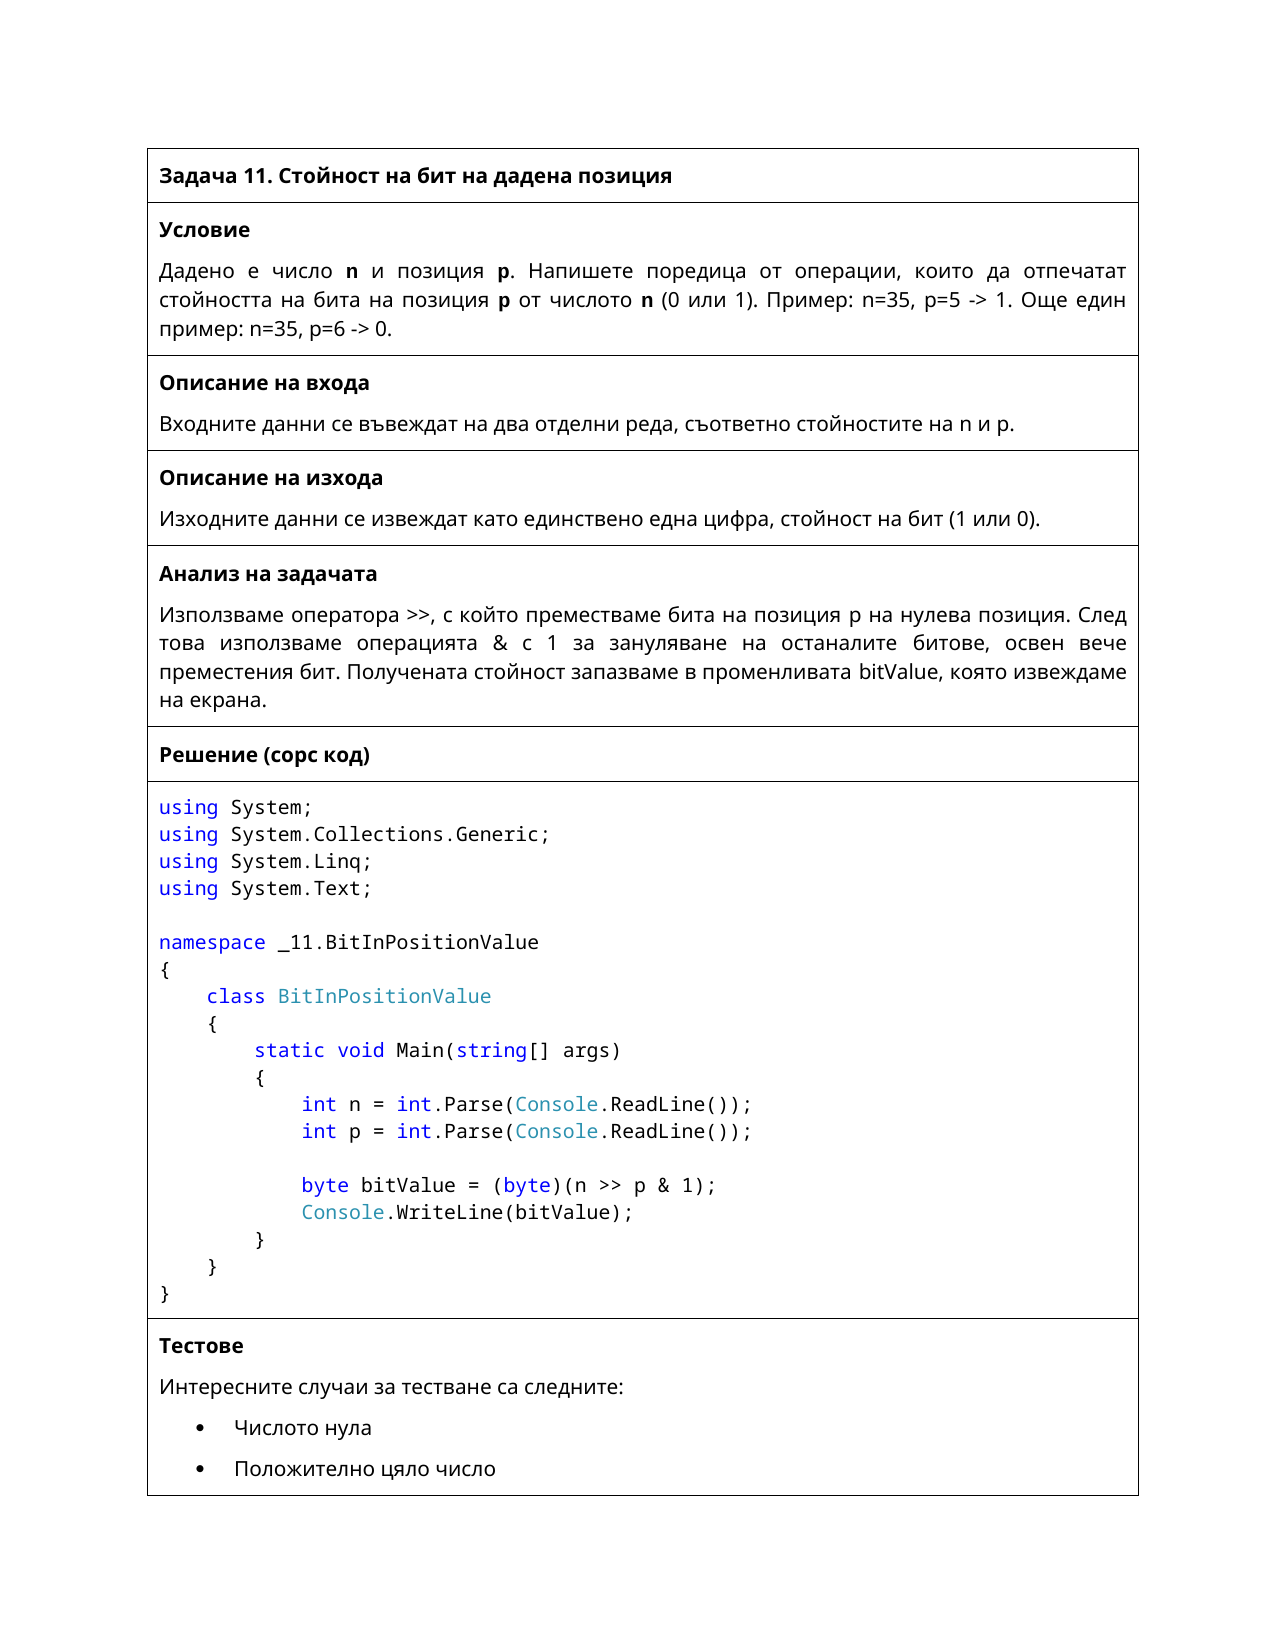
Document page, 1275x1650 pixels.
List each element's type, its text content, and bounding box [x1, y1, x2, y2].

table_cell Решение (сорс код) [148, 727, 1138, 781]
table_header Задача 11. Стойност на бит на дадена позиция [148, 149, 1138, 202]
table_cell Условие Дадено е число n и позиция p. Напишете поредица от операции, които да отпечатат стойността на бита на позиция p от числото n (0 или 1). Пример: n=35, p=5 -> 1. Още един пример: n=35, p=6 -> 0. [148, 203, 1138, 354]
table_cell Анализ на задачата Използваме оператора >>, с който преместваме бита на позиция p на нулева позиция. След това използваме операцията & с 1 за зануляване на останалите битове, освен вече преместения бит. Получената стойност запазваме в променливата bitValue, която извеждаме на екрана. [148, 546, 1138, 726]
table_cell using System; using System.Collections.Generic; using System.Linq; using System.Text; namespace _11.BitInPositionValue { class BitInPositionValue { static void Main(string[] args) { int n = int.Parse(Console.ReadLine()); int p = int.Parse(Console.ReadLine()); byte bitValue = (byte)(n >> p & 1); Console.WriteLine(bitValue); } } } [148, 782, 1138, 1318]
table_cell Описание на изхода Изходните данни се извеждат като единствено една цифра, стойност на бит (1 или 0). [148, 451, 1138, 545]
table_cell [148, 1319, 1138, 1495]
table_cell Описание на входа Входните данни се въвеждат на два отделни реда, съответно стойностите на n и p. [148, 356, 1138, 450]
